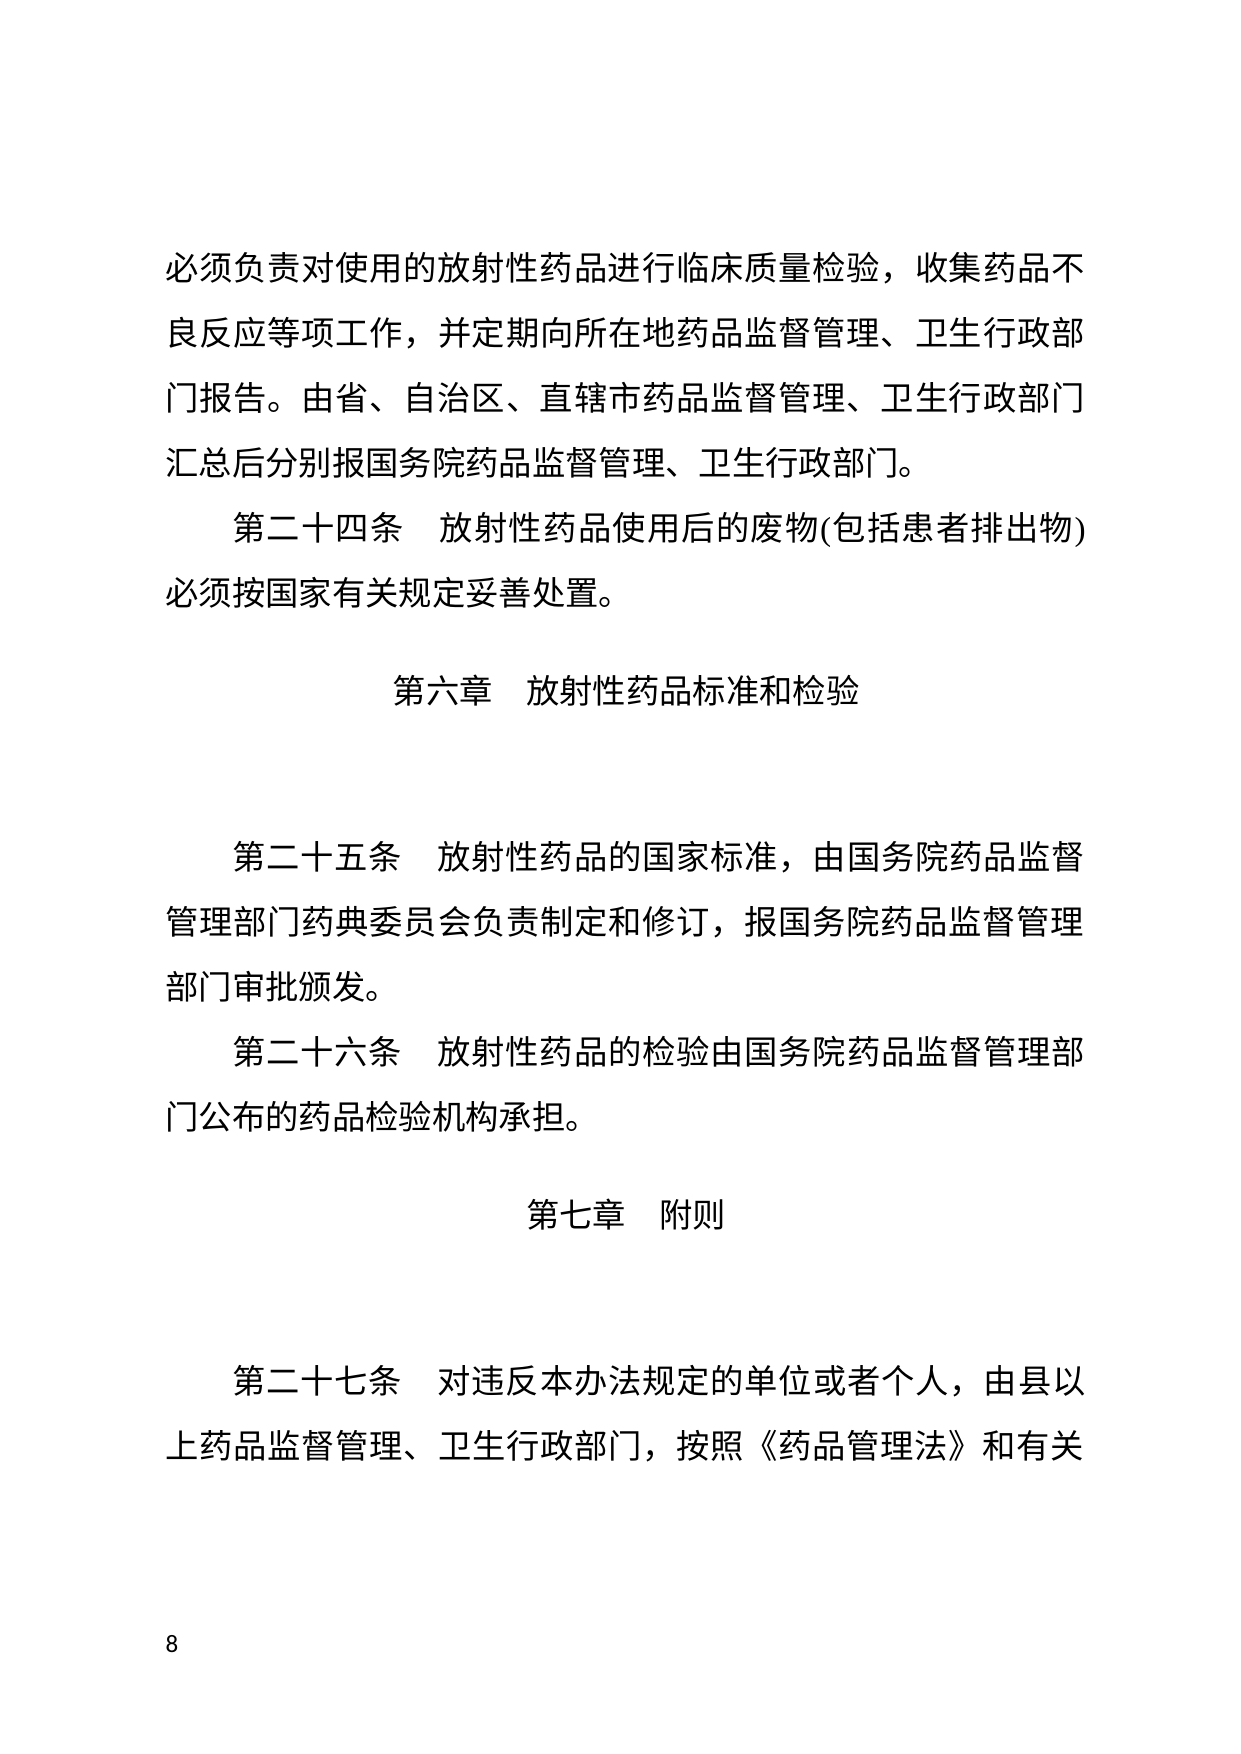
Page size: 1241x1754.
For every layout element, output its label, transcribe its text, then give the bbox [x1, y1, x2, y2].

text 第二十五条 放射性药品的国家标准，由国务院药品监督管理部门药典委员会负责制定和修订，报国务院药品监督管理部门审批颁发。 [165, 822, 1087, 1017]
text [165, 233, 1087, 493]
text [165, 1346, 1087, 1476]
subtitle 第七章 附则 [165, 1180, 1087, 1245]
text 第二十四条 放射性药品使用后的废物(包括患者排出物)，必须按国家有关规定妥善处置。 [165, 493, 1087, 623]
subtitle 第六章 放射性药品标准和检验 [165, 656, 1087, 721]
text 第二十六条 放射性药品的检验由国务院药品监督管理部门公布的药品检验机构承担。 [165, 1017, 1087, 1147]
